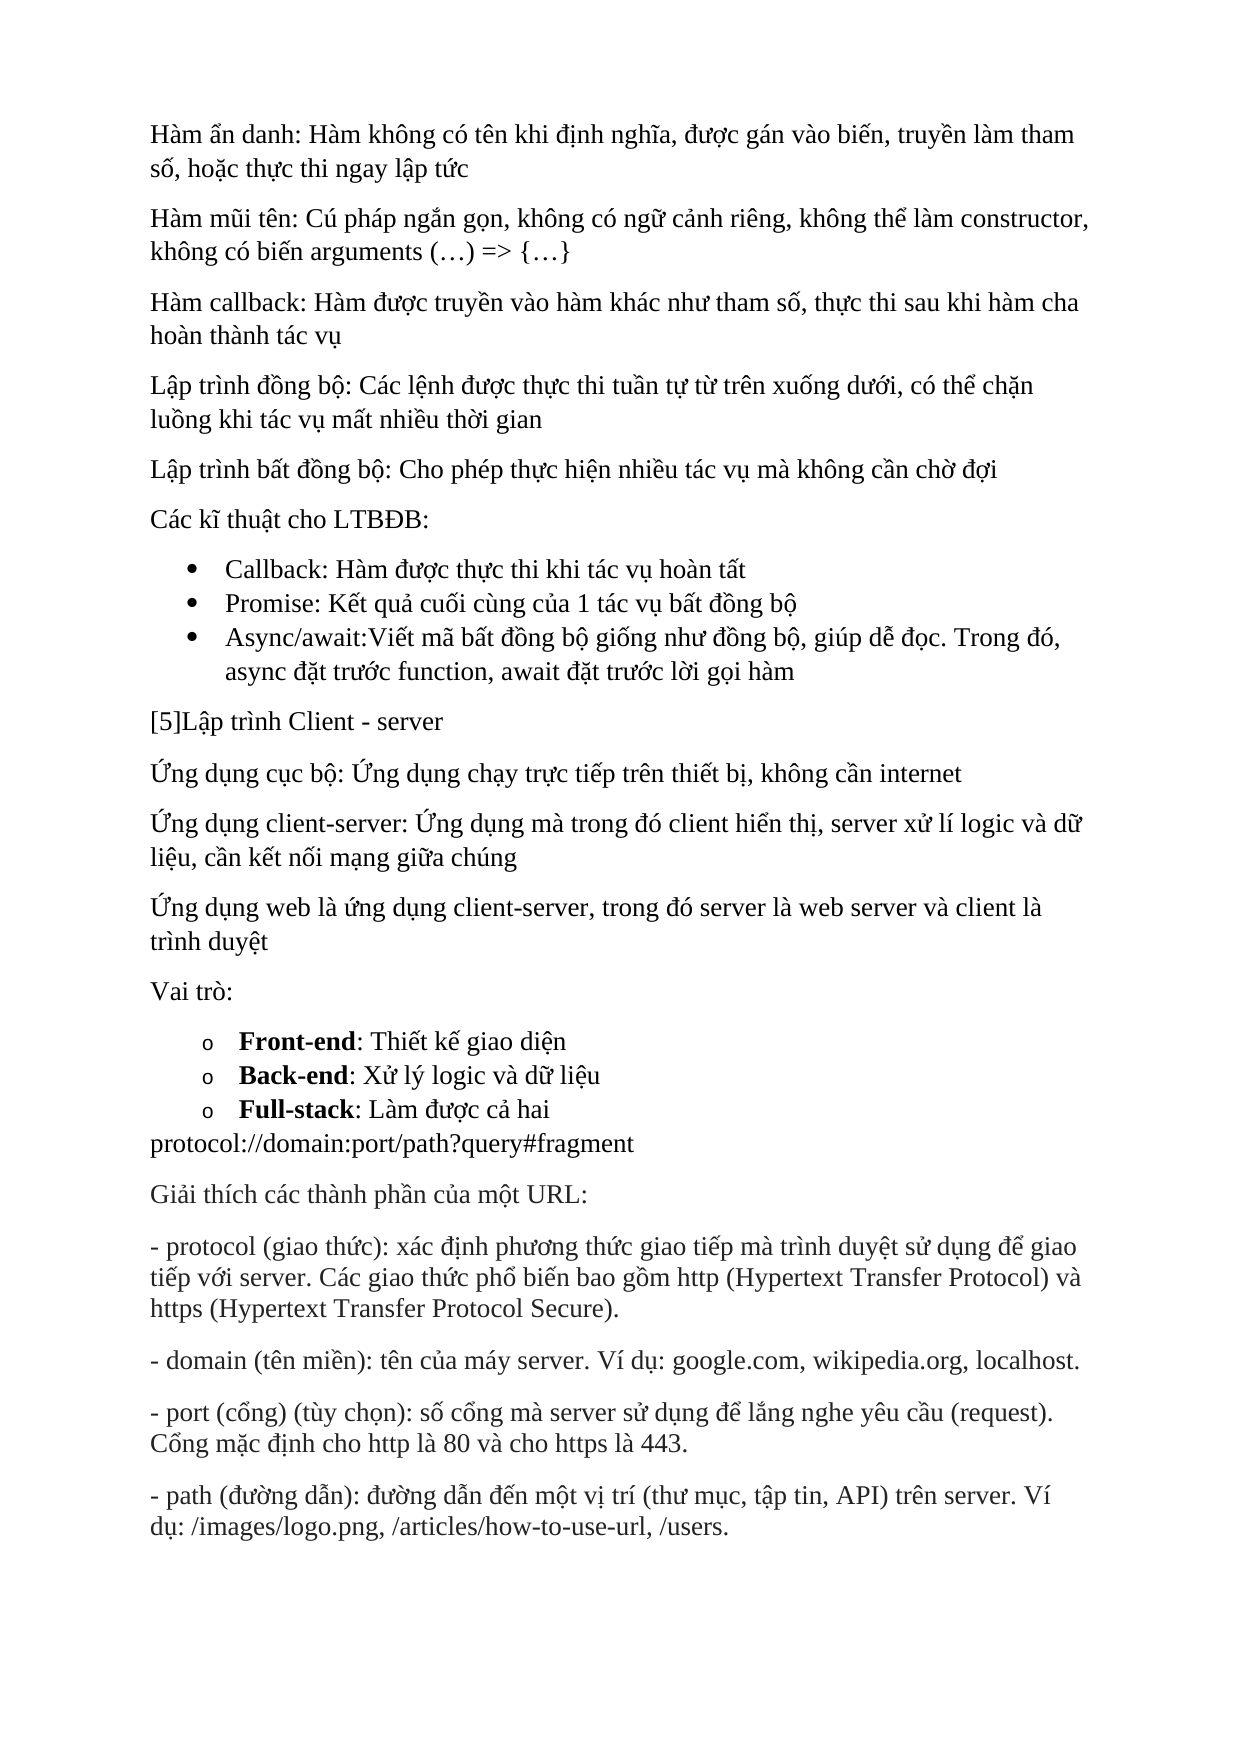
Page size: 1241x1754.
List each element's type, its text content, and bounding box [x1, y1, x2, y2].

text Lập trình đồng bộ: Các lệnh được thực thi tuần tự từ trên xuống dưới, có thể chặn luồng khi tác vụ mất nhiều thời gian [150, 369, 1090, 434]
text Lập trình bất đồng bộ: Cho phép thực hiện nhiều tác vụ mà không cần chờ đợi [150, 453, 1090, 484]
text Hàm ẩn danh: Hàm không có tên khi định nghĩa, được gán vào biến, truyền làm tham số, hoặc thực thi ngay lập tức [150, 118, 1090, 183]
list Full-stack: Làm được cả hai [201, 1093, 1090, 1125]
text Ứng dụng client-server: Ứng dụng mà trong đó client hiển thị, server xử lí logic và dữ liệu, cần kết nối mạng giữa chúng [150, 808, 1090, 872]
list Front-end: Thiết kế giao diện [201, 1025, 1090, 1057]
text Hàm callback: Hàm được truyền vào hàm khác như tham số, thực thi sau khi hàm cha hoàn thành tác vụ [150, 286, 1090, 350]
list Async/await:Viết mã bất đồng bộ giống như đồng bộ, giúp dễ đọc. Trong đó, async đặt trước function, await đặt trước lời gọi hàm [187, 621, 1090, 686]
text Ứng dụng cục bộ: Ứng dụng chạy trực tiếp trên thiết bị, không cần internet [150, 757, 1090, 788]
text Vai trò: [150, 975, 1090, 1006]
list Back-end: Xử lý logic và dữ liệu [201, 1059, 1090, 1091]
list Callback: Hàm được thực thi khi tác vụ hoàn tất [187, 554, 1090, 585]
text Giải thích các thành phần của một URL: [150, 1178, 1090, 1209]
text - domain (tên miền): tên của máy server. Ví dụ: google.com, wikipedia.org, localhost. [150, 1344, 1090, 1375]
text protocol://domain:port/path?query#fragment [150, 1127, 1090, 1159]
text - path (đường dẫn): đường dẫn đến một vị trí (thư mục, tập tin, API) trên server. Ví dụ: /images/logo.png, /articles/how-to-use-url, /users. [150, 1479, 1090, 1541]
text Hàm mũi tên: Cú pháp ngắn gọn, không có ngữ cảnh riêng, không thể làm constructor, không có biến arguments (…) => {…} [150, 202, 1090, 267]
text - protocol (giao thức): xác định phương thức giao tiếp mà trình duyệt sử dụng để giao tiếp với server. Các giao thức phổ biến bao gồm http (Hypertext Transfer Protocol) và https (Hypertext Transfer Protocol Secure). [150, 1230, 1090, 1323]
text - port (cổng) (tùy chọn): số cổng mà server sử dụng để lắng nghe yêu cầu (request). Cổng mặc định cho http là 80 và cho https là 443. [150, 1396, 1090, 1458]
text Ứng dụng web là ứng dụng client-server, trong đó server là web server và client là trình duyệt [150, 891, 1090, 956]
text [5]Lập trình Client - server [150, 705, 1090, 736]
text Các kĩ thuật cho LTBĐB: [150, 503, 1090, 534]
list Promise: Kết quả cuối cùng của 1 tác vụ bất đồng bộ [187, 587, 1090, 619]
